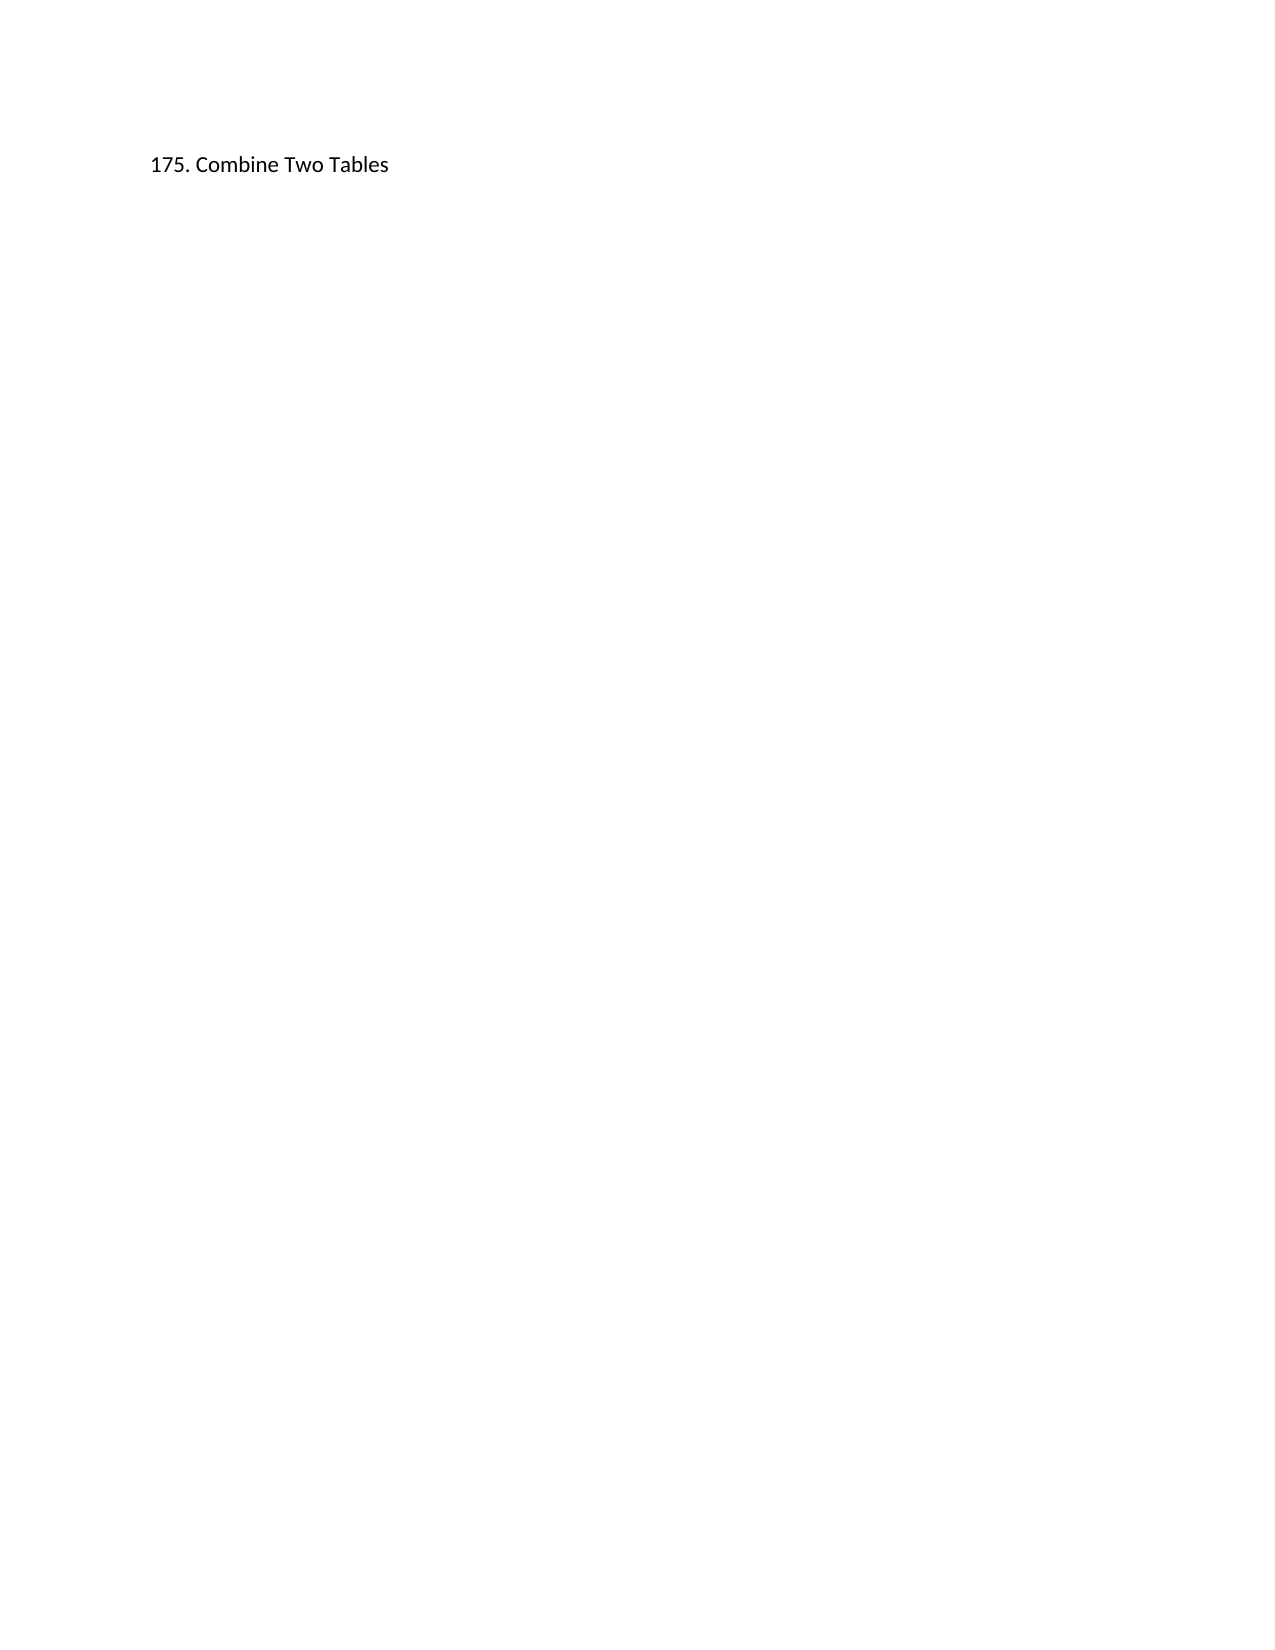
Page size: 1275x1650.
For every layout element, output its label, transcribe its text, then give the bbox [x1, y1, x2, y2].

text 175. Combine Two Tables [150, 150, 1125, 178]
